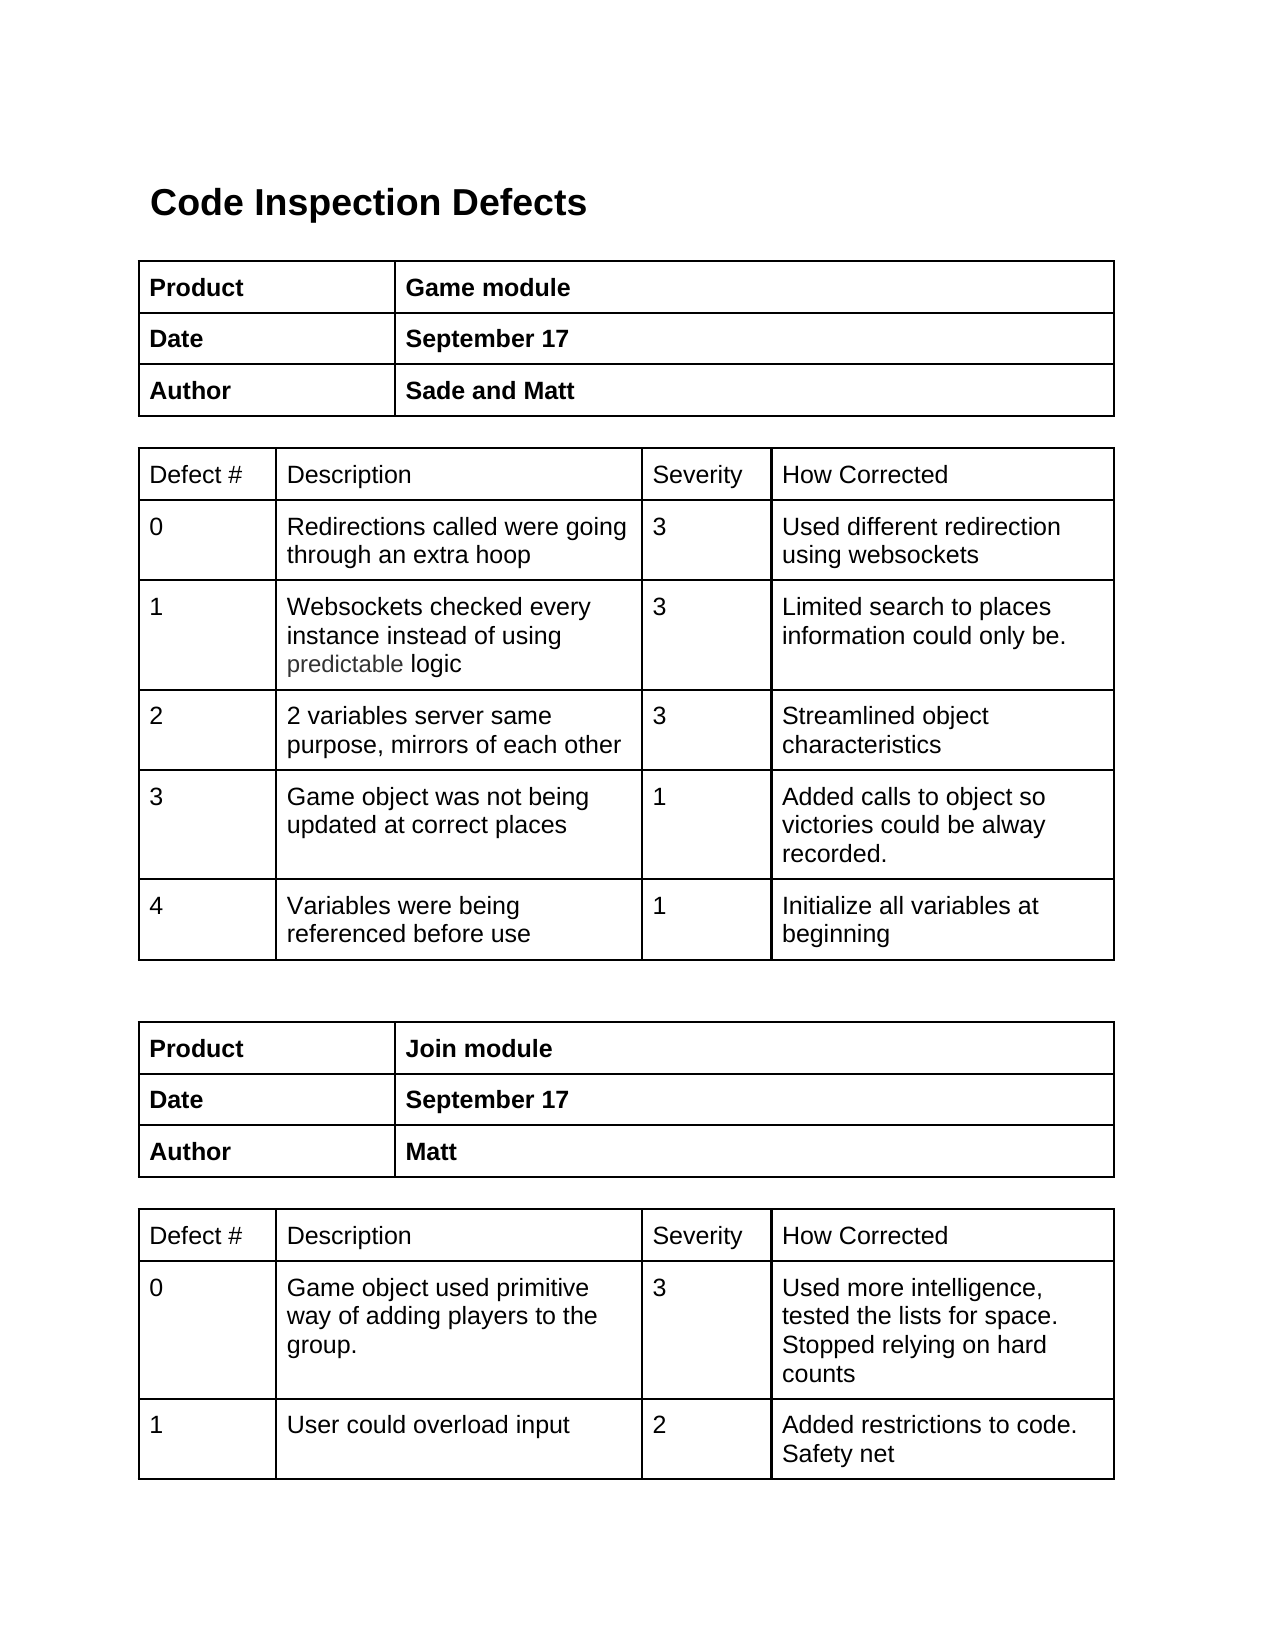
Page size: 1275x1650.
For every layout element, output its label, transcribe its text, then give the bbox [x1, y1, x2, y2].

table_cell 0 [140, 1262, 275, 1398]
table_cell 4 [140, 880, 275, 958]
table_cell Game object was not being updated at correct places [277, 771, 641, 878]
table_cell September 17 [396, 1075, 1113, 1124]
table_cell 2 variables server same purpose, mirrors of each other [277, 691, 641, 769]
table_cell User could overload input [277, 1400, 641, 1478]
table_cell Matt [396, 1126, 1113, 1176]
table_cell 3 [643, 501, 770, 579]
table_cell 1 [140, 1400, 275, 1478]
table_header Defect # [140, 449, 275, 499]
table_header Description [277, 449, 641, 499]
table_cell Game object used primitive way of adding players to the group. [277, 1262, 641, 1398]
table_cell 0 [140, 501, 275, 579]
table_header Defect # [140, 1210, 275, 1260]
table_header Severity [643, 449, 770, 499]
table_cell Added calls to object so victories could be alway recorded. [773, 771, 1113, 878]
table_cell Redirections called were going through an extra hoop [277, 501, 641, 579]
table_cell 1 [643, 771, 770, 878]
table_cell Websockets checked every instance instead of using predictable logic [277, 581, 641, 688]
table_header Product [140, 262, 394, 312]
table_header How Corrected [773, 1210, 1113, 1260]
table_header Join module [396, 1023, 1113, 1073]
table_cell 3 [140, 771, 275, 878]
table_header Product [140, 1023, 394, 1073]
table_cell 1 [643, 880, 770, 958]
table_cell Sade and Matt [396, 365, 1113, 415]
table_header Game module [396, 262, 1113, 312]
table_cell Author [140, 1126, 394, 1176]
table_cell 3 [643, 1262, 770, 1398]
table_header Description [277, 1210, 641, 1260]
table_cell Initialize all variables at beginning [773, 880, 1113, 958]
table_cell Author [140, 365, 394, 415]
table_cell Added restrictions to code. Safety net [773, 1400, 1113, 1478]
table_cell Used more intelligence, tested the lists for space. Stopped relying on hard counts [773, 1262, 1113, 1398]
table_cell 3 [643, 691, 770, 769]
table_cell 3 [643, 581, 770, 688]
table_cell September 17 [396, 314, 1113, 363]
table_cell Limited search to places information could only be. [773, 581, 1113, 688]
table_cell Variables were being referenced before use [277, 880, 641, 958]
text Code Inspection Defects [150, 180, 1125, 223]
table_cell 2 [140, 691, 275, 769]
table_cell 2 [643, 1400, 770, 1478]
table_header Severity [643, 1210, 770, 1260]
table_cell Date [140, 1075, 394, 1124]
table_cell Streamlined object characteristics [773, 691, 1113, 769]
table_cell Used different redirection using websockets [773, 501, 1113, 579]
table_header How Corrected [773, 449, 1113, 499]
table_cell 1 [140, 581, 275, 688]
table_cell Date [140, 314, 394, 363]
